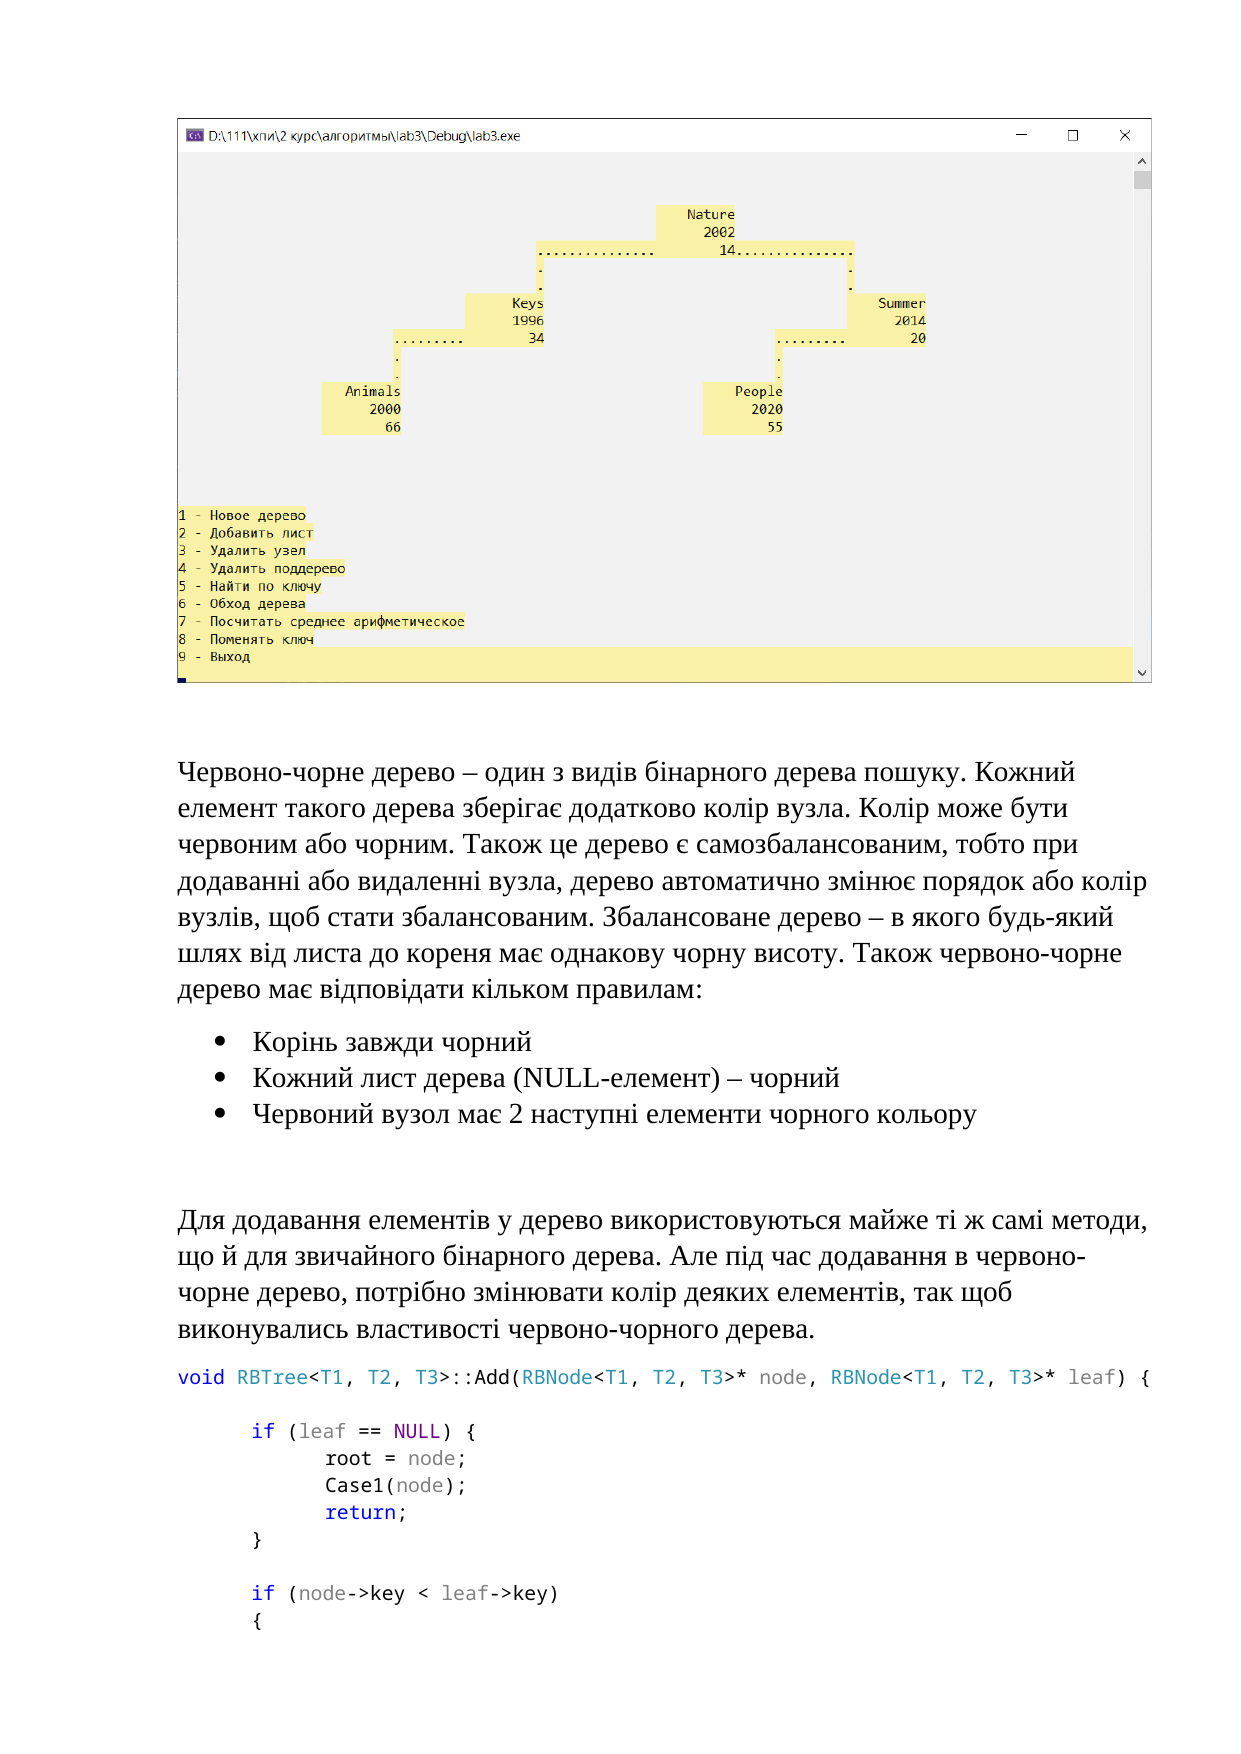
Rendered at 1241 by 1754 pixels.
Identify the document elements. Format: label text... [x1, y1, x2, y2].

text if (leaf == NULL) { [177, 1417, 1152, 1444]
text Червоно-чорне дерево – один з видів бінарного дерева пошуку. Кожний елемент такого дерева зберігає додатково колір вузла. Колір може бути червоним або чорним. Також це дерево є самозбалансованим, тобто при додаванні або видаленні вузла, дерево автоматично змінює порядок або колір вузлів, щоб стати збалансованим. Збалансоване дерево – в якого будь-який шлях від листа до кореня має однакову чорну висоту. Також червоно-чорне дерево має відповідати кільком правилам: [177, 754, 1152, 1005]
text { [177, 1606, 1152, 1633]
text root = node; [177, 1444, 1152, 1471]
list Червоний вузол має 2 наступні елементи чорного кольору [215, 1097, 1152, 1130]
text return; [177, 1498, 1152, 1525]
list Корінь завжди чорний [215, 1024, 1152, 1058]
text Case1(node); [177, 1471, 1152, 1498]
picture [177, 118, 1152, 683]
text Для додавання елементів у дерево використовуються майже ті ж самі методи, що й для звичайного бінарного дерева. Але під час додавання в червоно-чорне дерево, потрібно змінювати колір деяких елементів, так щоб виконувались властивості червоно-чорного дерева. [177, 1202, 1152, 1344]
text } [177, 1525, 1152, 1552]
list Кожний лист дерева (NULL-елемент) – чорний [215, 1060, 1152, 1094]
text void RBTree<T1, T2, T3>::Add(RBNode<T1, T2, T3>* node, RBNode<T1, T2, T3>* leaf) { [177, 1363, 1152, 1391]
text if (node->key < leaf->key) [177, 1579, 1152, 1606]
